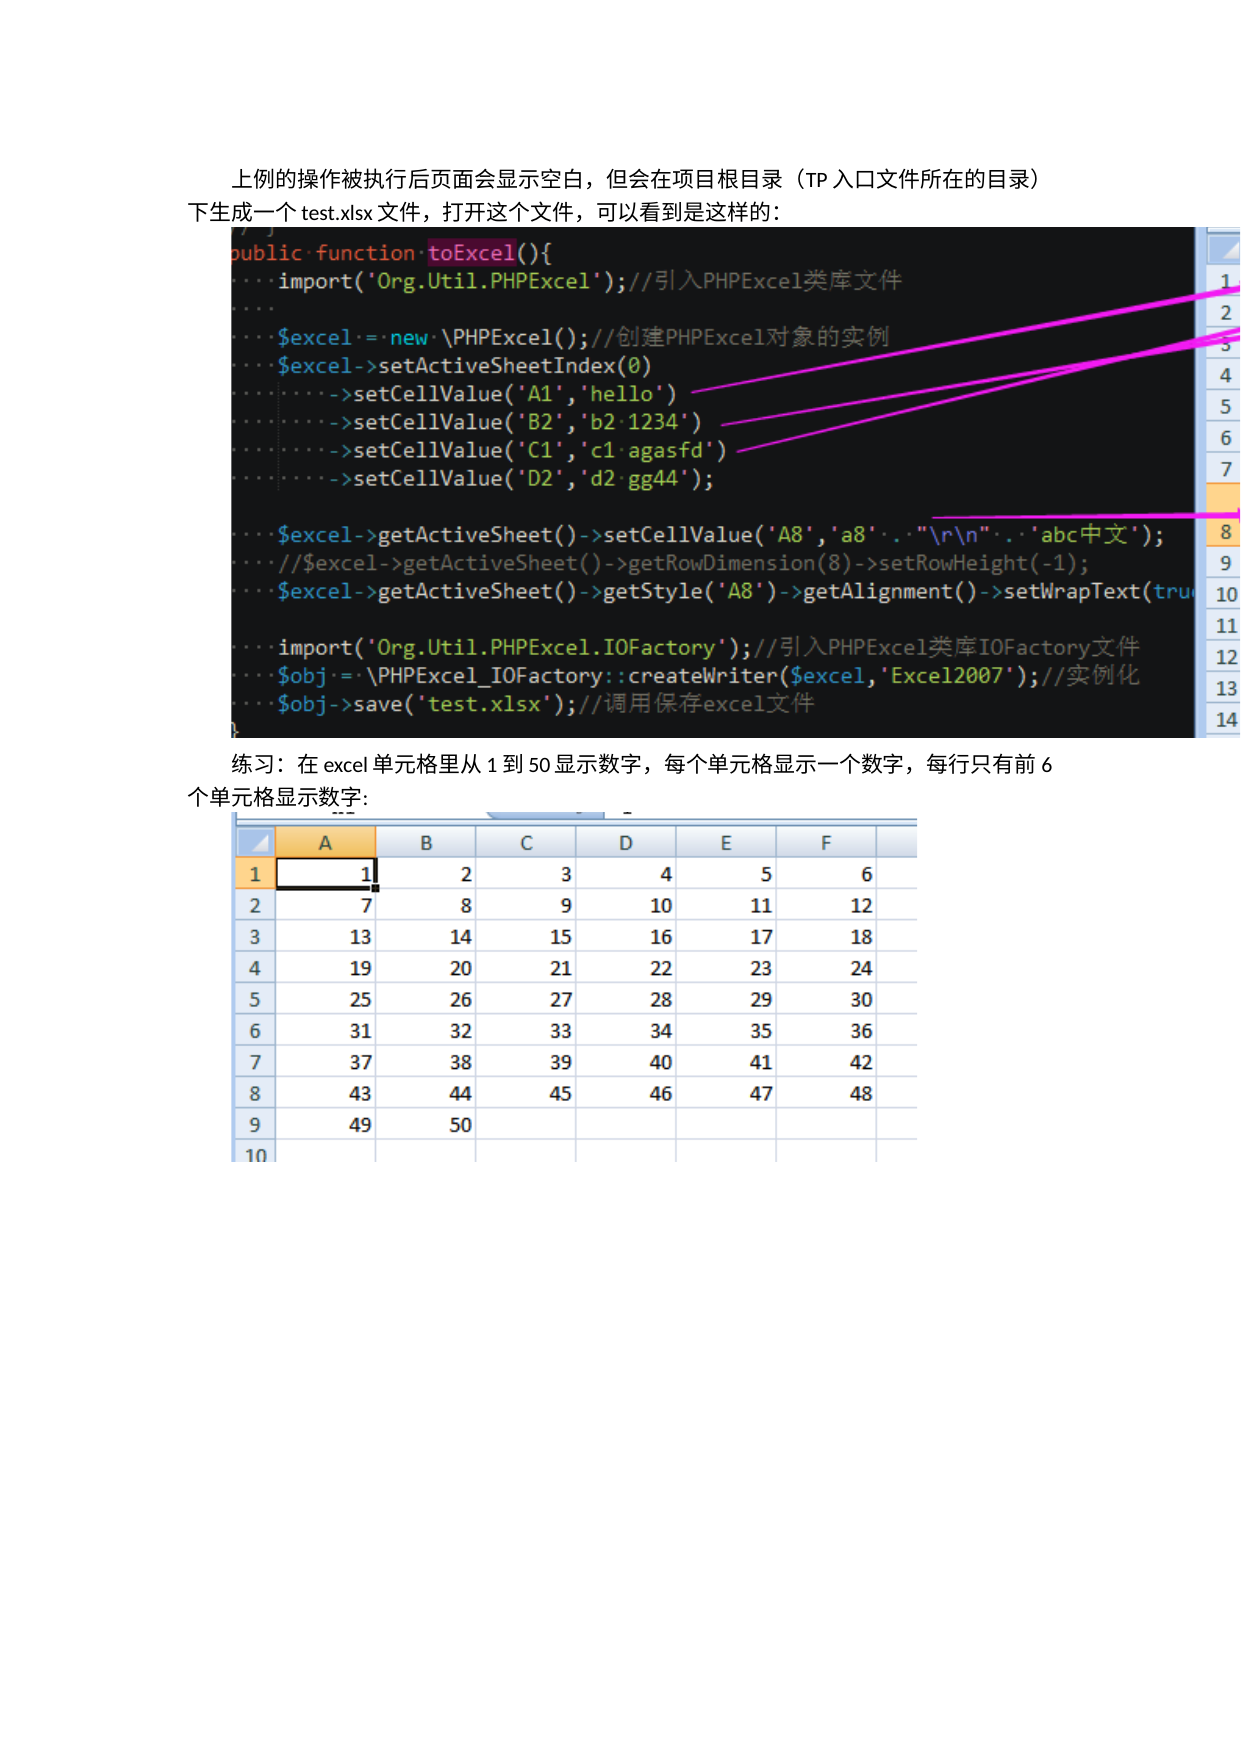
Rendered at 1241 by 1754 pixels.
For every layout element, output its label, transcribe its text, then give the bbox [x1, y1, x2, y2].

picture [231, 812, 918, 1162]
text 上例的操作被执行后页面会显示空白，但会在项目根目录（TP入口文件所在的目录）下生成一个test.xlsx文件，打开这个文件，可以看到是这样的： [187, 162, 1053, 227]
text 练习：在excel单元格里从1到50显示数字，每个单元格显示一个数字，每行只有前6个单元格显示数字: [187, 747, 1053, 812]
picture [231, 227, 1241, 738]
